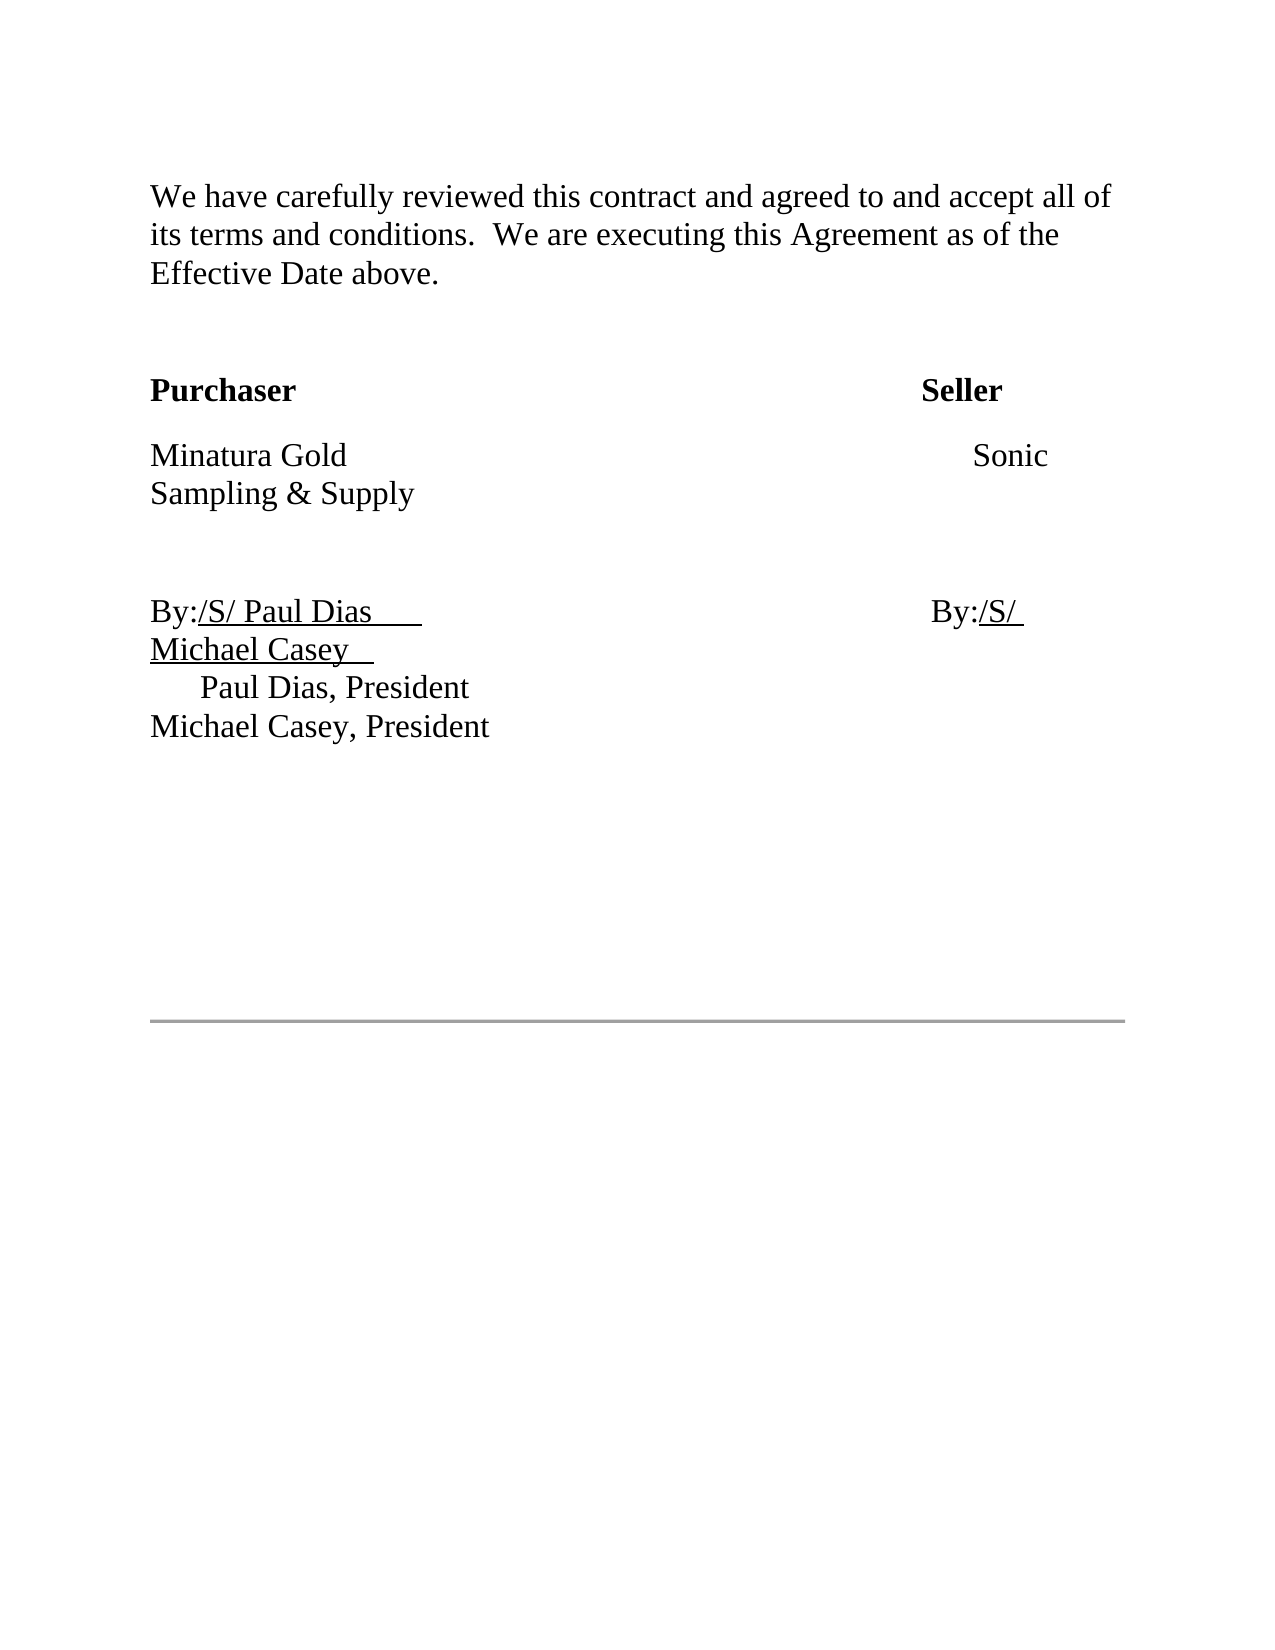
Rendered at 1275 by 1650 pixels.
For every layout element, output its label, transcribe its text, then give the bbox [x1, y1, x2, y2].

text Minatura Gold Sonic Sampling & Supply [150, 435, 1125, 512]
text Purchaser Seller [150, 370, 1125, 409]
text Paul Dias, President Michael Casey, President [150, 667, 1125, 744]
text By:/S/ Paul Dias By:/S/ Michael Casey [150, 591, 1125, 667]
text We have carefully reviewed this contract and agreed to and accept all of its terms and conditions. We are executing this Agreement as of the Effective Date above. [150, 176, 1125, 291]
